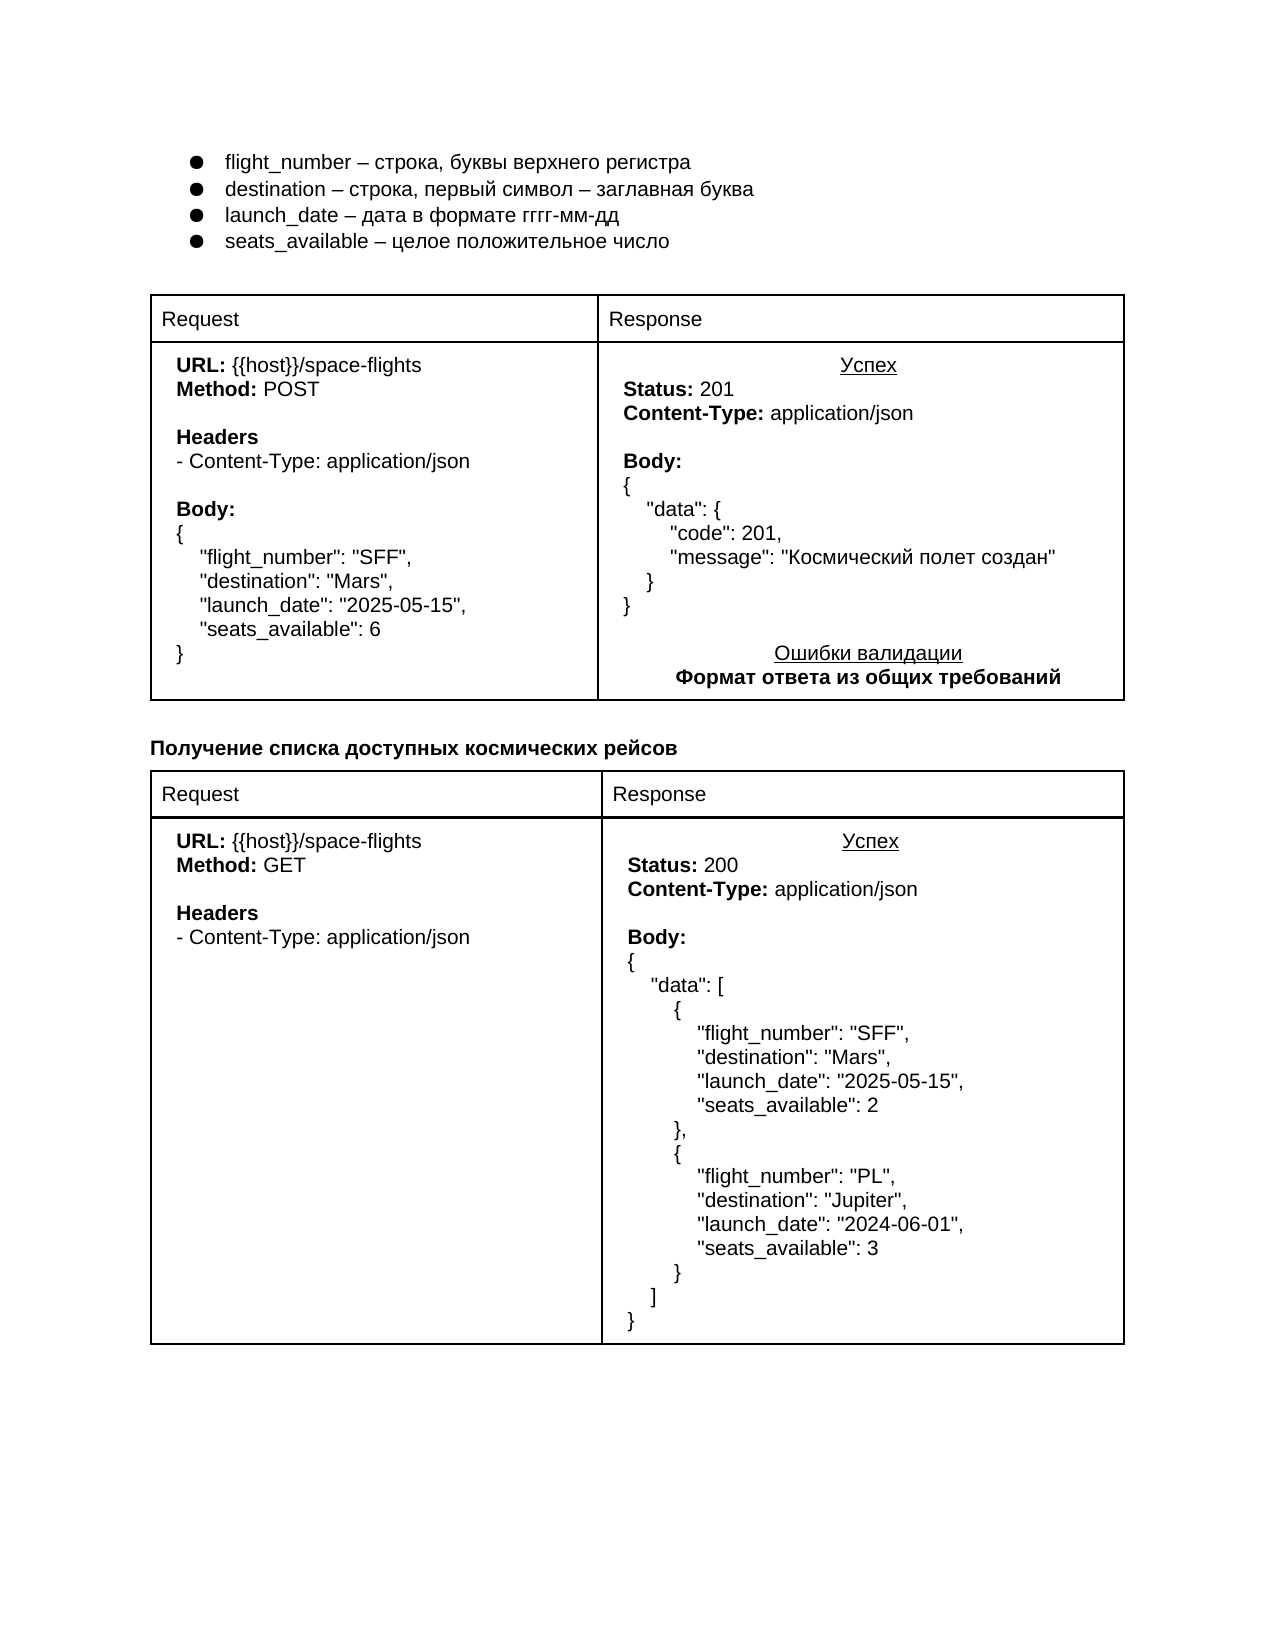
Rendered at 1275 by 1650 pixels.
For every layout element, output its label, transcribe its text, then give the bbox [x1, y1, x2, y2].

list seats_available – целое положительное число [187, 229, 1125, 253]
text Получение списка доступных космических рейсов [150, 735, 1125, 759]
table_cell Успех Status: 200 Content-Type: application/json Body: { "data": [ { "flight_number": "SFF", "destination": "Mars", "launch_date": "2025-05-15", "seats_available": 2 }, { "flight_number": "PL", "destination": "Jupiter", "launch_date": "2024-06-01", "seats_available": 3 } ] } [603, 819, 1123, 1342]
list launch_date – дата в формате гггг-мм-дд [187, 203, 1125, 227]
table_header Response [603, 772, 1123, 816]
table_header Request [152, 772, 601, 816]
table_header Request [152, 296, 597, 341]
table_cell Успех Status: 201 Content-Type: application/json Body: { "data": { "code": 201, "message": "Космический полет создан" } } Ошибки валидации Формат ответа из общих требований [599, 343, 1123, 699]
list destination – строка, первый символ – заглавная буква [187, 176, 1125, 201]
list flight_number – строка, буквы верхнего регистра [187, 150, 1125, 174]
table_cell URL: {{host}}/space-flights Method: GET Headers - Content-Type: application/json [152, 819, 601, 1342]
table_header Response [599, 296, 1123, 341]
table_cell URL: {{host}}/space-flights Method: POST Headers - Content-Type: application/json Body: { "flight_number": "SFF", "destination": "Mars", "launch_date": "2025-05-15", "seats_available": 6 } [152, 343, 597, 699]
